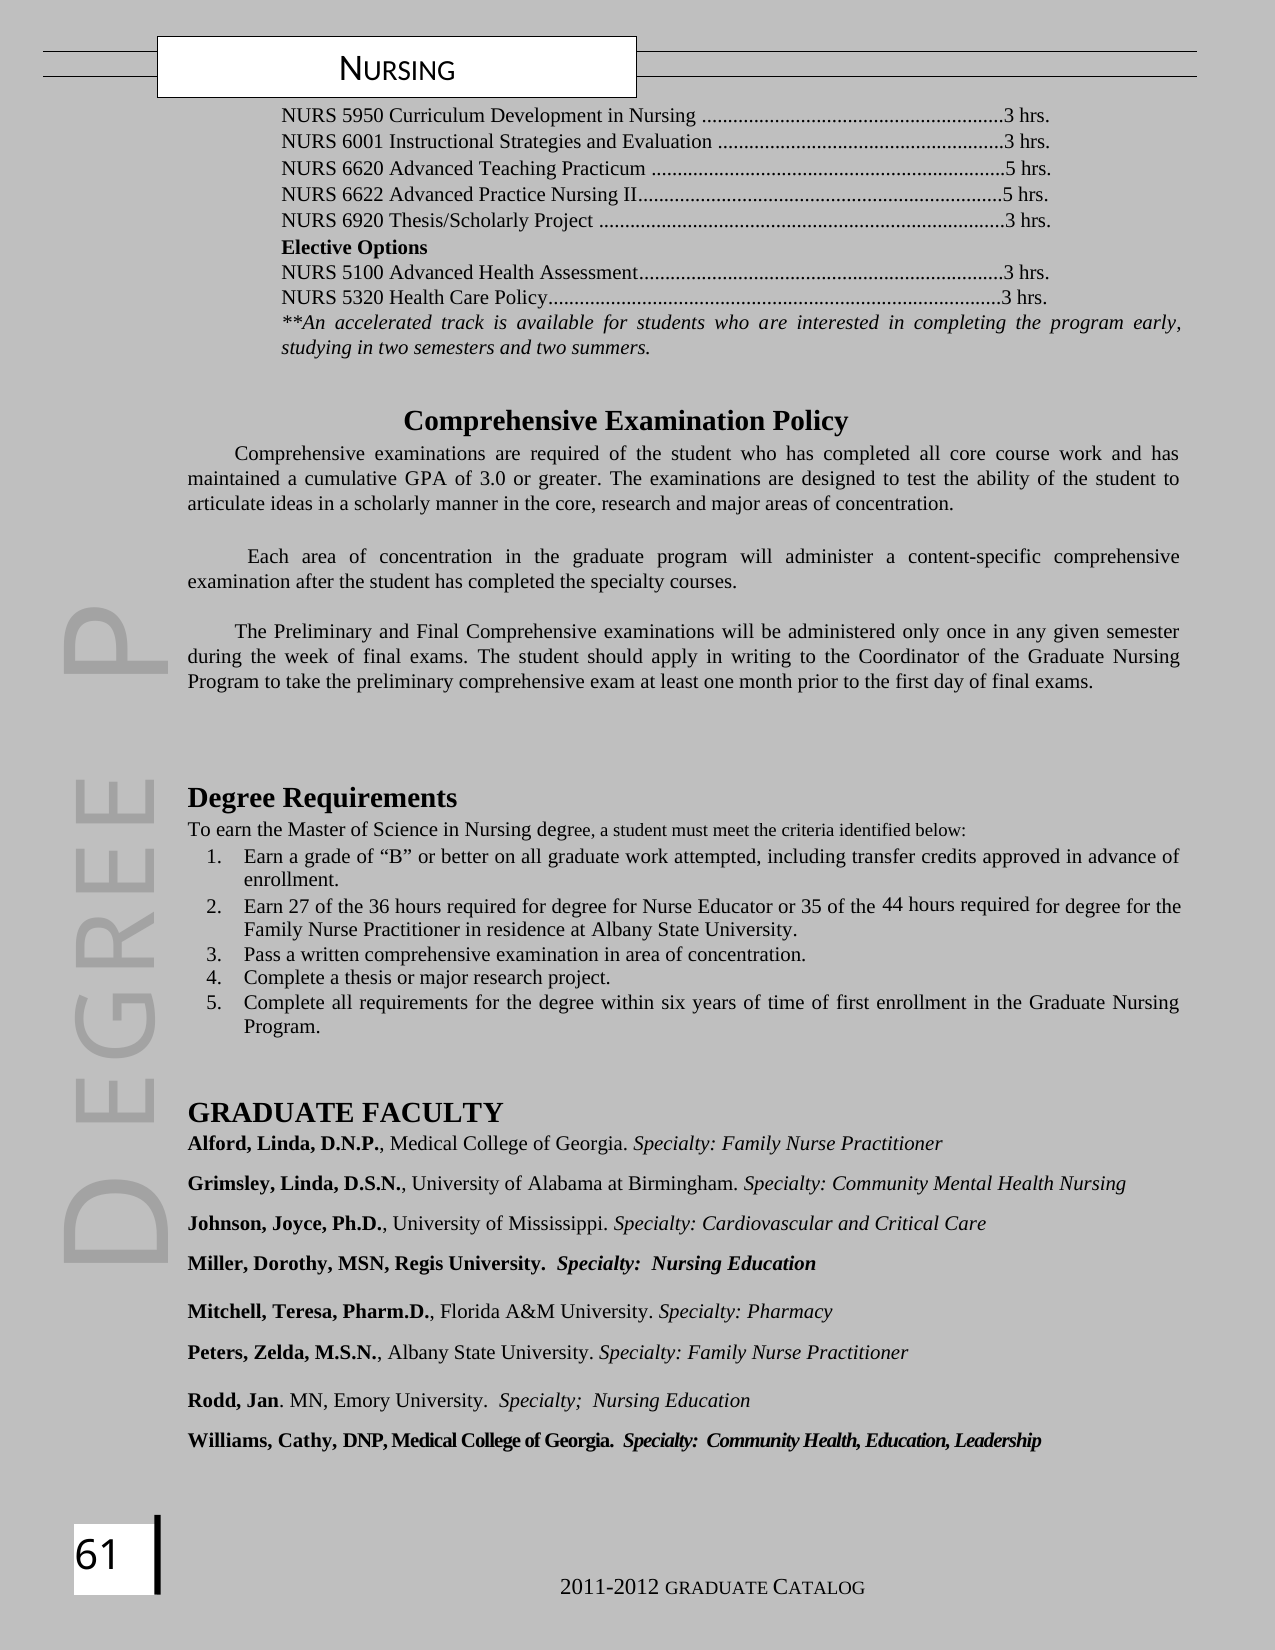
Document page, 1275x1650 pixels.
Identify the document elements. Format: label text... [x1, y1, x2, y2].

text NURS 5950 Curriculum Development in Nursing ..........................................................3 hrs. [281, 103, 1181, 127]
text Peters, Zelda, M.S.N., Albany State University. Specialty: Family Nurse Practitioner [187, 1339, 1181, 1364]
text Mitchell, Teresa, Pharm.D., Florida A&M University. Specialty: Pharmacy [187, 1299, 1181, 1323]
list Earn a grade of “B” or better on all graduate work attempted, including transfer credits approved in advance of enrollment. [206, 844, 1181, 894]
subtitle Comprehensive Examination Policy [206, 403, 1181, 437]
list Complete all requirements for the degree within six years of time of first enrollment in the Graduate Nursing Program. [206, 990, 1181, 1038]
text Grimsley, Linda, D.S.N., University of Alabama at Birmingham. Specialty: Community Mental Health Nursing [187, 1171, 1181, 1195]
list Pass a written comprehensive examination in area of concentration. [206, 942, 1181, 966]
text Alford, Linda, D.N.P., Medical College of Georgia. Specialty: Family Nurse Practitioner [187, 1131, 1181, 1155]
text Miller, Dorothy, MSN, Regis University. Specialty: Nursing Education [187, 1251, 1181, 1275]
text NURS 6622 Advanced Practice Nursing II......................................................................5 hrs. [281, 182, 1181, 206]
text The Preliminary and Final Comprehensive examinations will be administered only once in any given semester during the week of final exams. The student should apply in writing to the Coordinator of the Graduate Nursing Program to take the preliminary comprehensive exam at least one month prior to the first day of final exams. [187, 619, 1181, 693]
subtitle Degree Requirements [187, 780, 1181, 813]
text Williams, Cathy, DNP, Medical College of Georgia. Specialty: Community Health, Education, Leadership [187, 1428, 1181, 1452]
text Each area of concentration in the graduate program will administer a content-specific comprehensive examination after the student has completed the specialty courses. [187, 544, 1181, 593]
text Elective Options [281, 235, 1181, 259]
text Johnson, Joyce, Ph.D., University of Mississippi. Specialty: Cardiovascular and Critical Care [187, 1211, 1181, 1235]
text NURS 5100 Advanced Health Assessment......................................................................3 hrs. [281, 260, 1181, 284]
text Rodd, Jan. MN, Emory University. Specialty; Nursing Education [187, 1388, 1181, 1412]
text Comprehensive examinations are required of the student who has completed all core course work and has maintained a cumulative GPA of 3.0 or greater. The examinations are designed to test the ability of the student to articulate ideas in a scholarly manner in the core, research and major areas of concentration. [187, 441, 1181, 514]
subtitle GRADUATE FACULTY [187, 1096, 1181, 1129]
list Complete a thesis or major research project. [206, 966, 1181, 989]
text **An accelerated track is available for students who are interested in completing the program early, studying in two semesters and two summers. [281, 310, 1181, 359]
text NURS 6920 Thesis/Scholarly Project ..............................................................................3 hrs. [281, 208, 1181, 232]
text NURS 6001 Instructional Strategies and Evaluation .......................................................3 hrs. [281, 129, 1181, 153]
text NURS 5320 Health Care Policy.......................................................................................3 hrs. [281, 285, 1181, 309]
list Earn 27 of the 36 hours required for degree for Nurse Educator or 35 of the 44 hours required for degree for the Family Nurse Practitioner in residence at Albany State University. [206, 896, 1181, 941]
text To earn the Master of Science in Nursing degree, a student must meet the criteria identified below: [187, 817, 1181, 841]
text NURS 6620 Advanced Teaching Practicum ....................................................................5 hrs. [281, 156, 1181, 180]
